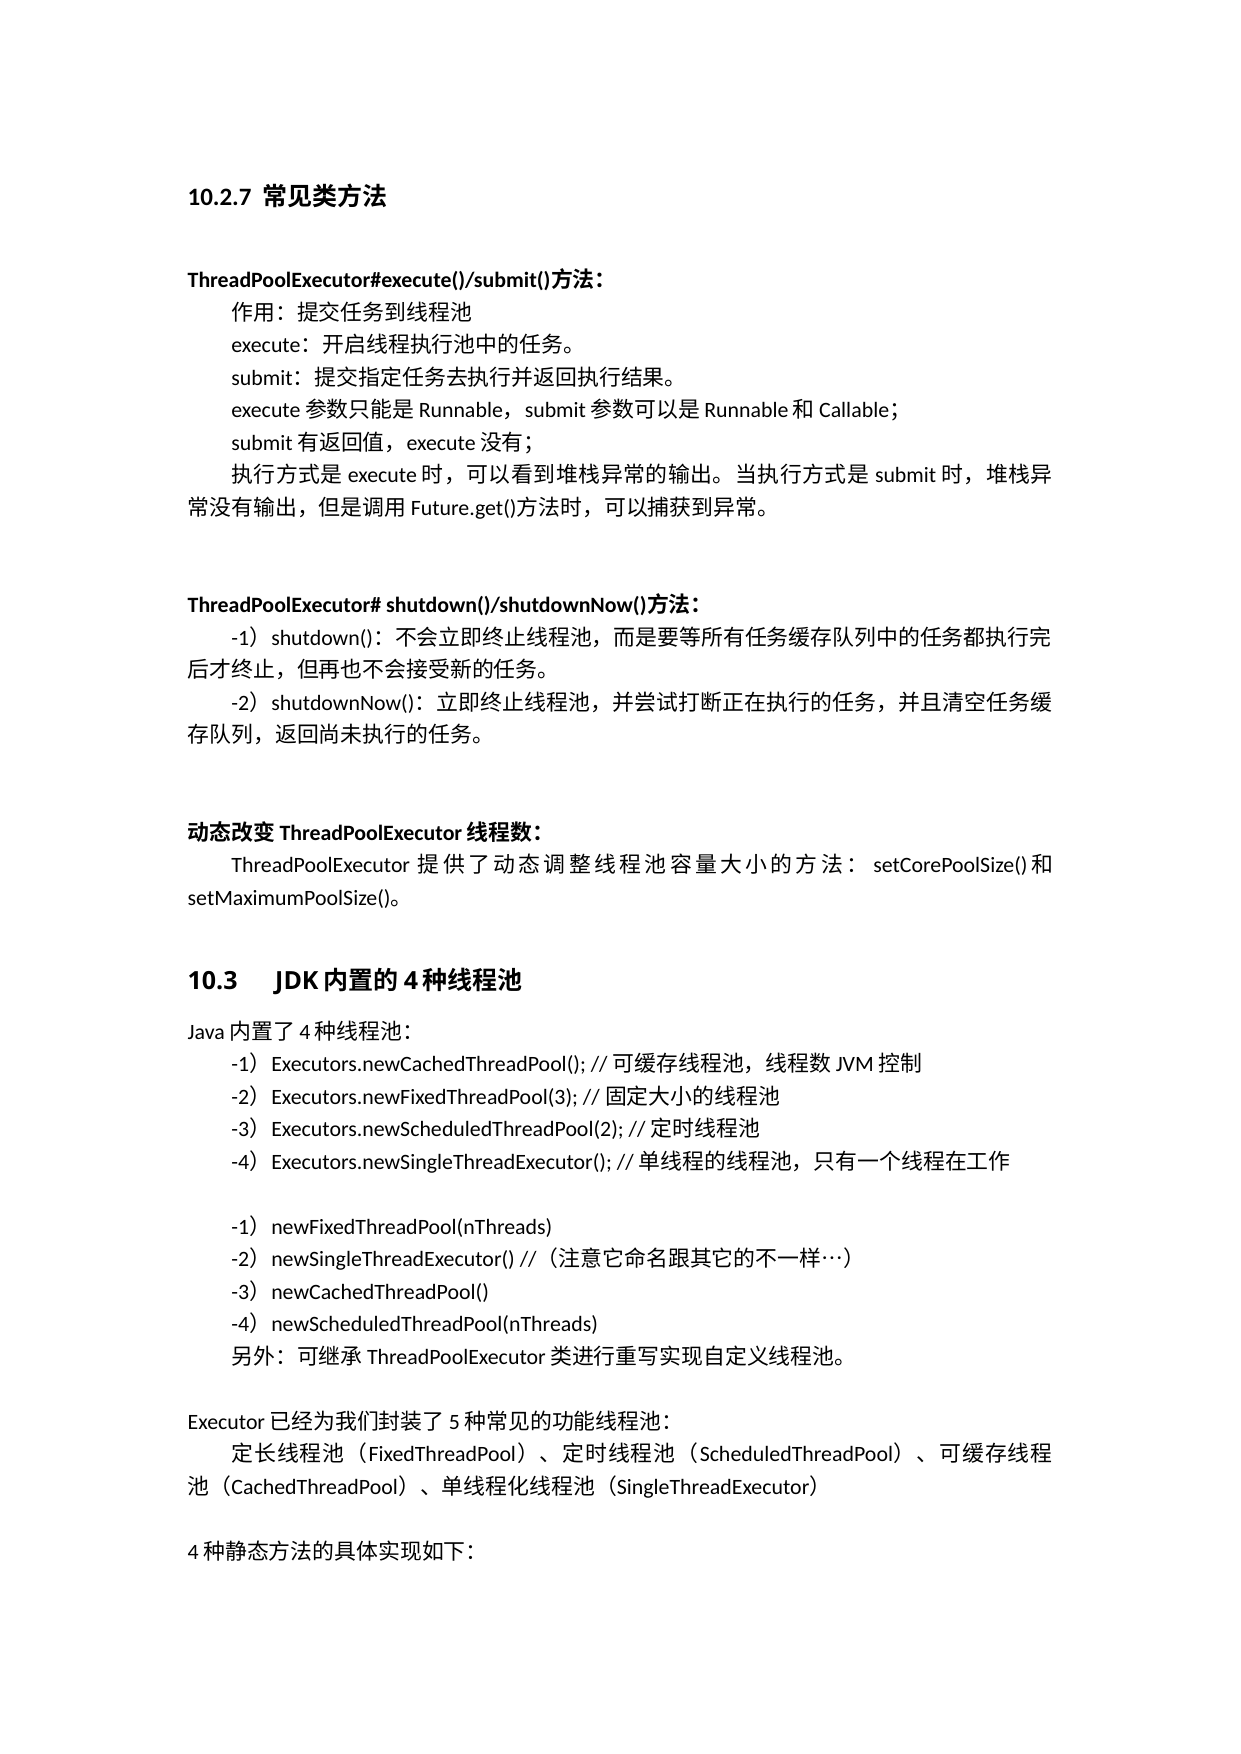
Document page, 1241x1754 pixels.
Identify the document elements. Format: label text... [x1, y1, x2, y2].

text 执行方式是execute时，可以看到堆栈异常的输出。当执行方式是submit时，堆栈异常没有输出，但是调用Future.get()方法时，可以捕获到异常。 [187, 457, 1053, 522]
text 作用：提交任务到线程池 [187, 294, 1053, 327]
text Java内置了4种线程池： [187, 1013, 1053, 1046]
text 另外：可继承ThreadPoolExecutor类进行重写实现自定义线程池。 [187, 1338, 1053, 1371]
text ThreadPoolExecutor#execute()/submit()方法： [187, 262, 1053, 294]
text execute参数只能是Runnable，submit参数可以是Runnable和Callable； [187, 392, 1053, 424]
text -3）Executors.newScheduledThreadPool(2); // 定时线程池 [187, 1111, 1053, 1143]
subtitle 常见类方法 [187, 162, 1053, 227]
text 定长线程池（FixedThreadPool）、定时线程池（ScheduledThreadPool）、可缓存线程池（CachedThreadPool）、单线程化线程池（SingleThreadExecutor） [187, 1436, 1053, 1501]
subtitle JDK内置的4种线程池 [187, 946, 1053, 1011]
text -2）shutdownNow()：立即终止线程池，并尝试打断正在执行的任务，并且清空任务缓存队列，返回尚未执行的任务。 [187, 684, 1053, 749]
text -3）newCachedThreadPool() [187, 1273, 1053, 1306]
text submit有返回值，execute没有； [187, 424, 1053, 457]
text -2）newSingleThreadExecutor() //（注意它命名跟其它的不一样…） [187, 1241, 1053, 1273]
text ThreadPoolExecutor# shutdown()/shutdownNow()方法： [187, 587, 1053, 619]
text -1）newFixedThreadPool(nThreads) [187, 1208, 1053, 1241]
text submit：提交指定任务去执行并返回执行结果。 [187, 359, 1053, 392]
text Executor已经为我们封装了5种常见的功能线程池： [187, 1403, 1053, 1436]
text 动态改变ThreadPoolExecutor线程数： [187, 814, 1053, 847]
text -4）newScheduledThreadPool(nThreads) [187, 1306, 1053, 1338]
text -1）Executors.newCachedThreadPool(); // 可缓存线程池，线程数JVM控制 [187, 1046, 1053, 1078]
text -2）Executors.newFixedThreadPool(3); // 固定大小的线程池 [187, 1078, 1053, 1111]
text 4种静态方法的具体实现如下： [187, 1533, 1053, 1566]
text -1）shutdown()：不会立即终止线程池，而是要等所有任务缓存队列中的任务都执行完后才终止，但再也不会接受新的任务。 [187, 619, 1053, 684]
text execute：开启线程执行池中的任务。 [187, 327, 1053, 359]
text -4）Executors.newSingleThreadExecutor(); // 单线程的线程池，只有一个线程在工作 [187, 1143, 1053, 1176]
text ThreadPoolExecutor提供了动态调整线程池容量大小的方法：setCorePoolSize()和setMaximumPoolSize()。 [187, 847, 1053, 912]
